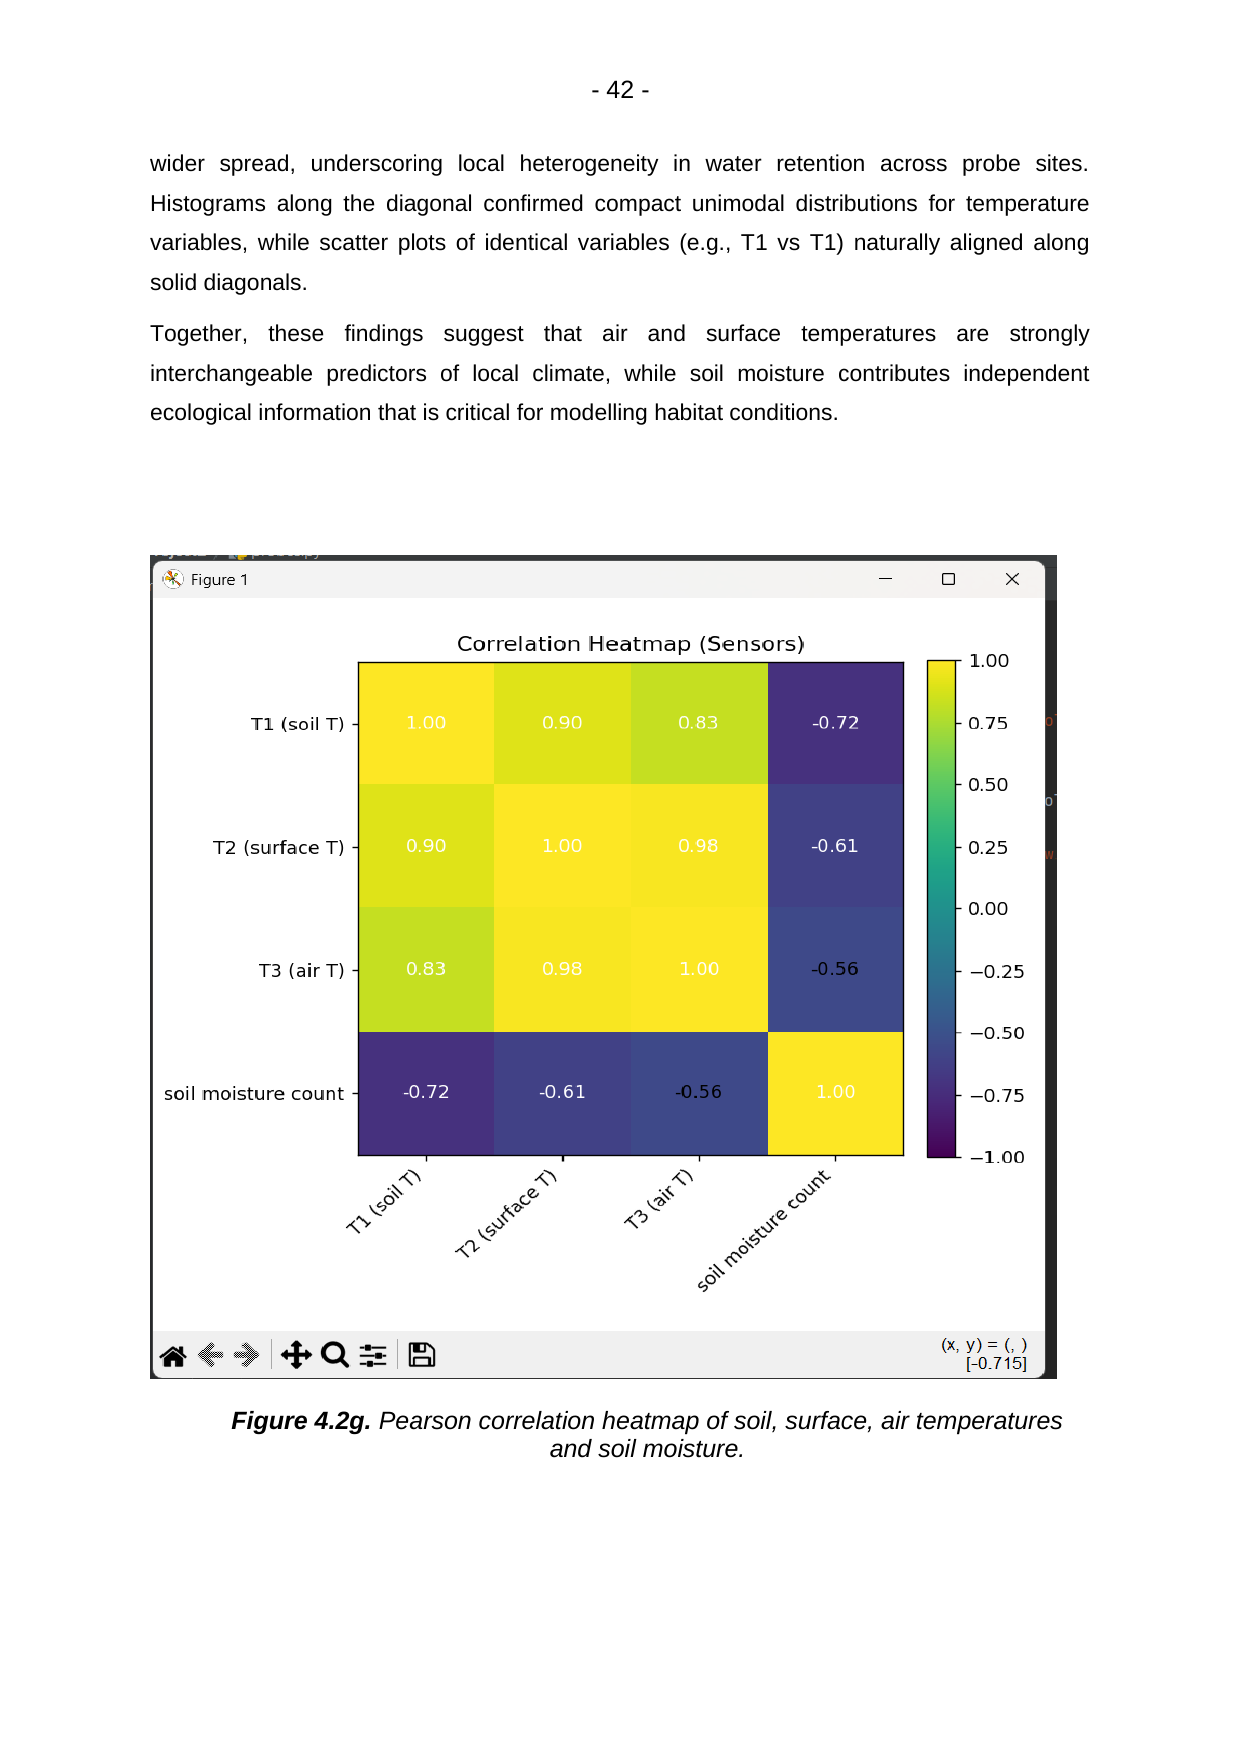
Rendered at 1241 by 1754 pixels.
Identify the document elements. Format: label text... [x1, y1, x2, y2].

text Together, these findings suggest that air and surface temperatures are strongly interchangeable predictors of local climate, while soil moisture contributes independent ecological information that is critical for modelling habitat conditions. [150, 320, 1090, 426]
picture [150, 555, 1057, 1379]
text Figure 4.2g. Pearson correlation heatmap of soil, surface, air temperatures and soil moisture. [207, 1406, 1090, 1463]
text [150, 150, 1090, 295]
